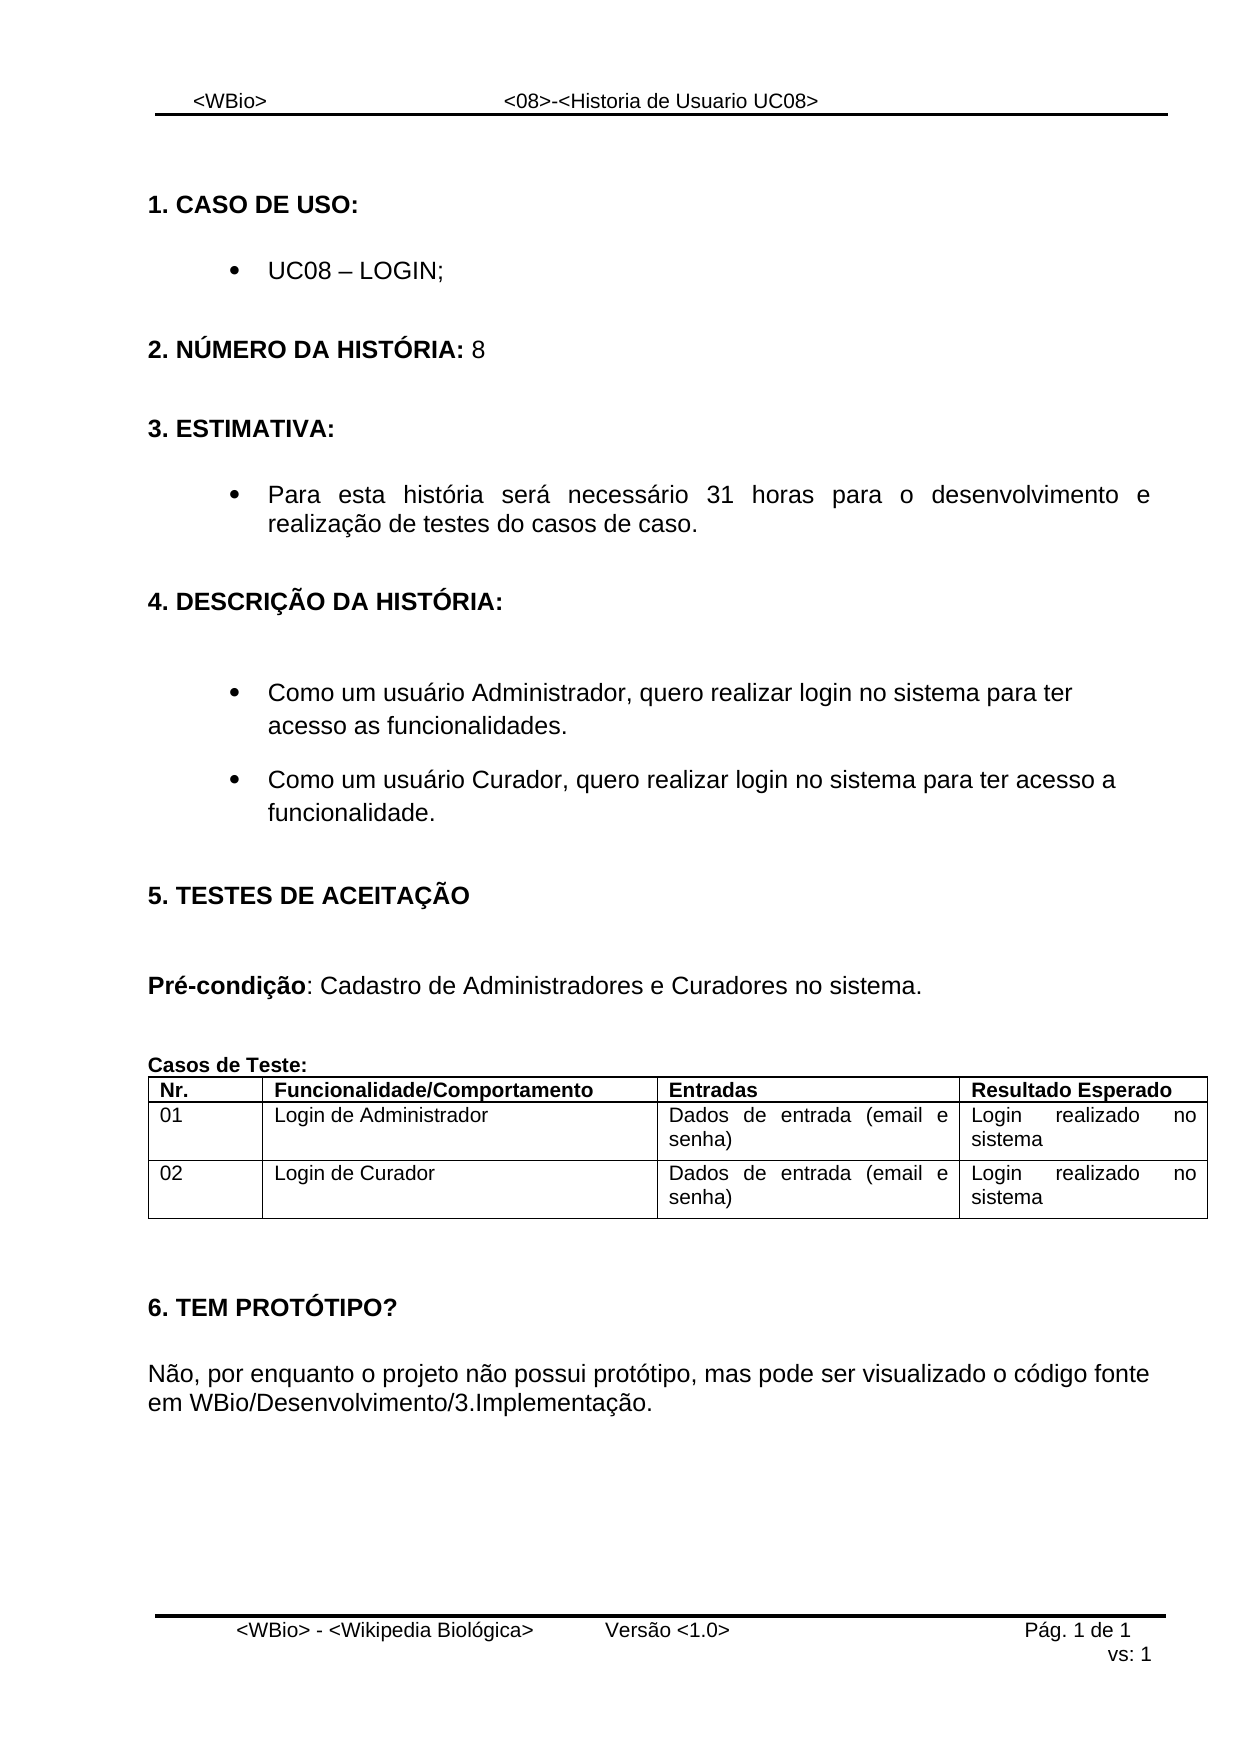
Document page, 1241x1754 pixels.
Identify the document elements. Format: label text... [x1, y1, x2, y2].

table_header Funcionalidade/Comportamento [263, 1078, 657, 1101]
text TESTES DE ACEITAÇÃO [148, 881, 1152, 909]
text Não, por enquanto o projeto não possui protótipo, mas pode ser visualizado o código fonte em WBio/Desenvolvimento/3.Implementação. [148, 1359, 1152, 1417]
list Como um usuário Administrador, quero realizar login no sistema para ter acesso as funcionalidades. [230, 678, 1152, 739]
table_cell Login de Curador [263, 1161, 657, 1218]
list Para esta história será necessário 31 horas para o desenvolvimento e realização de testes do casos de caso. [230, 480, 1152, 537]
table_cell Login realizado no sistema [960, 1103, 1207, 1159]
text Descrição da história: [148, 587, 1152, 616]
table_cell Dados de entrada (email e senha) [658, 1161, 959, 1218]
text estimativa: [148, 413, 1152, 442]
text número da história: 8 [148, 335, 1152, 363]
list UC08 – login; [230, 256, 1152, 285]
table_header Resultado Esperado [960, 1078, 1207, 1101]
table_cell 01 [149, 1103, 262, 1159]
table_cell Login realizado no sistema [960, 1161, 1207, 1218]
table_header Entradas [658, 1078, 959, 1101]
table_cell Dados de entrada (email e senha) [658, 1103, 959, 1159]
list Como um usuário Curador, quero realizar login no sistema para ter acesso a funcionalidade. [230, 764, 1152, 826]
table_header Nr. [149, 1078, 262, 1101]
text Pré-condição: Cadastro de Administradores e Curadores no sistema. [148, 971, 1152, 1000]
text Casos de Teste: [148, 1052, 1152, 1076]
text tEM PROTÓTIPO? [148, 1293, 1152, 1322]
table_cell Login de Administrador [263, 1103, 657, 1159]
table_cell 02 [149, 1161, 262, 1218]
text caso de uso: [148, 190, 1152, 218]
